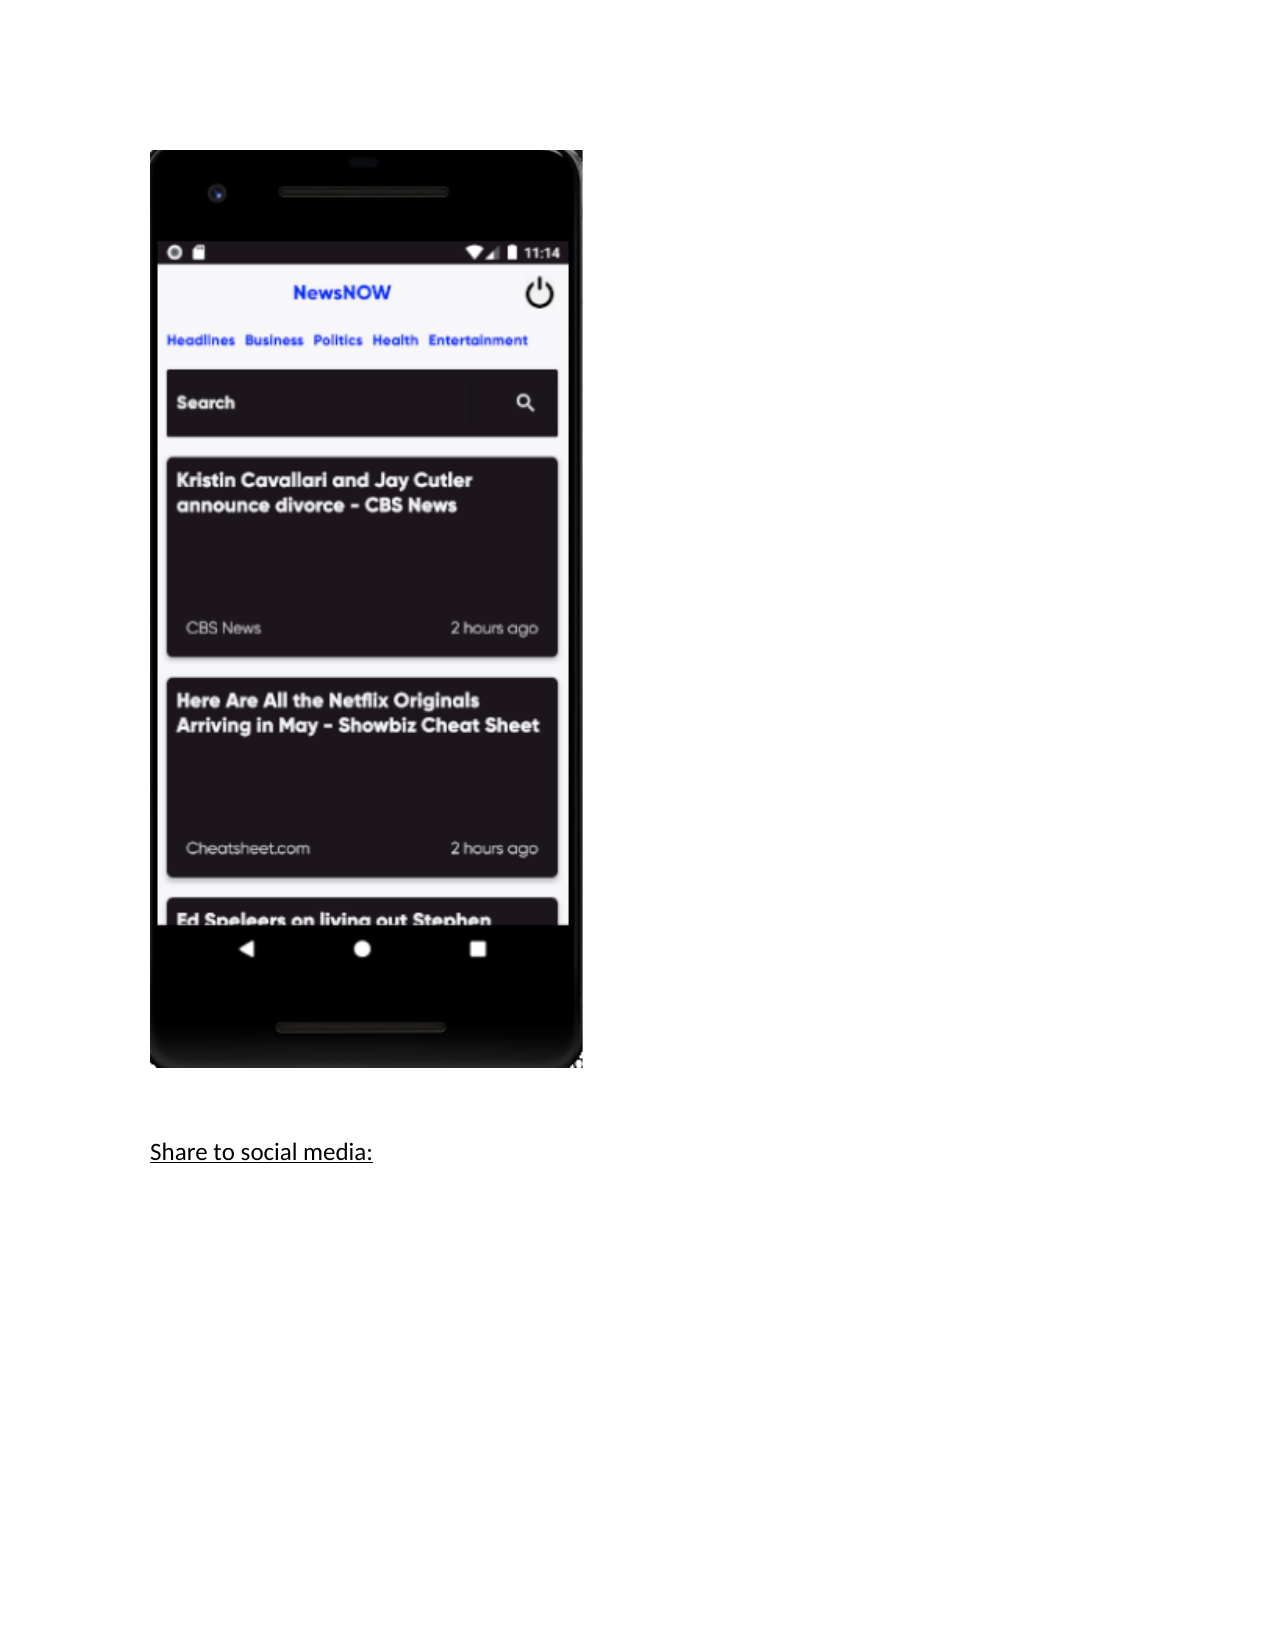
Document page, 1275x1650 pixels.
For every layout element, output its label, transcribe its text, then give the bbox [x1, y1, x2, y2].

text Share to social media: [150, 1136, 1125, 1166]
picture [150, 150, 583, 1068]
